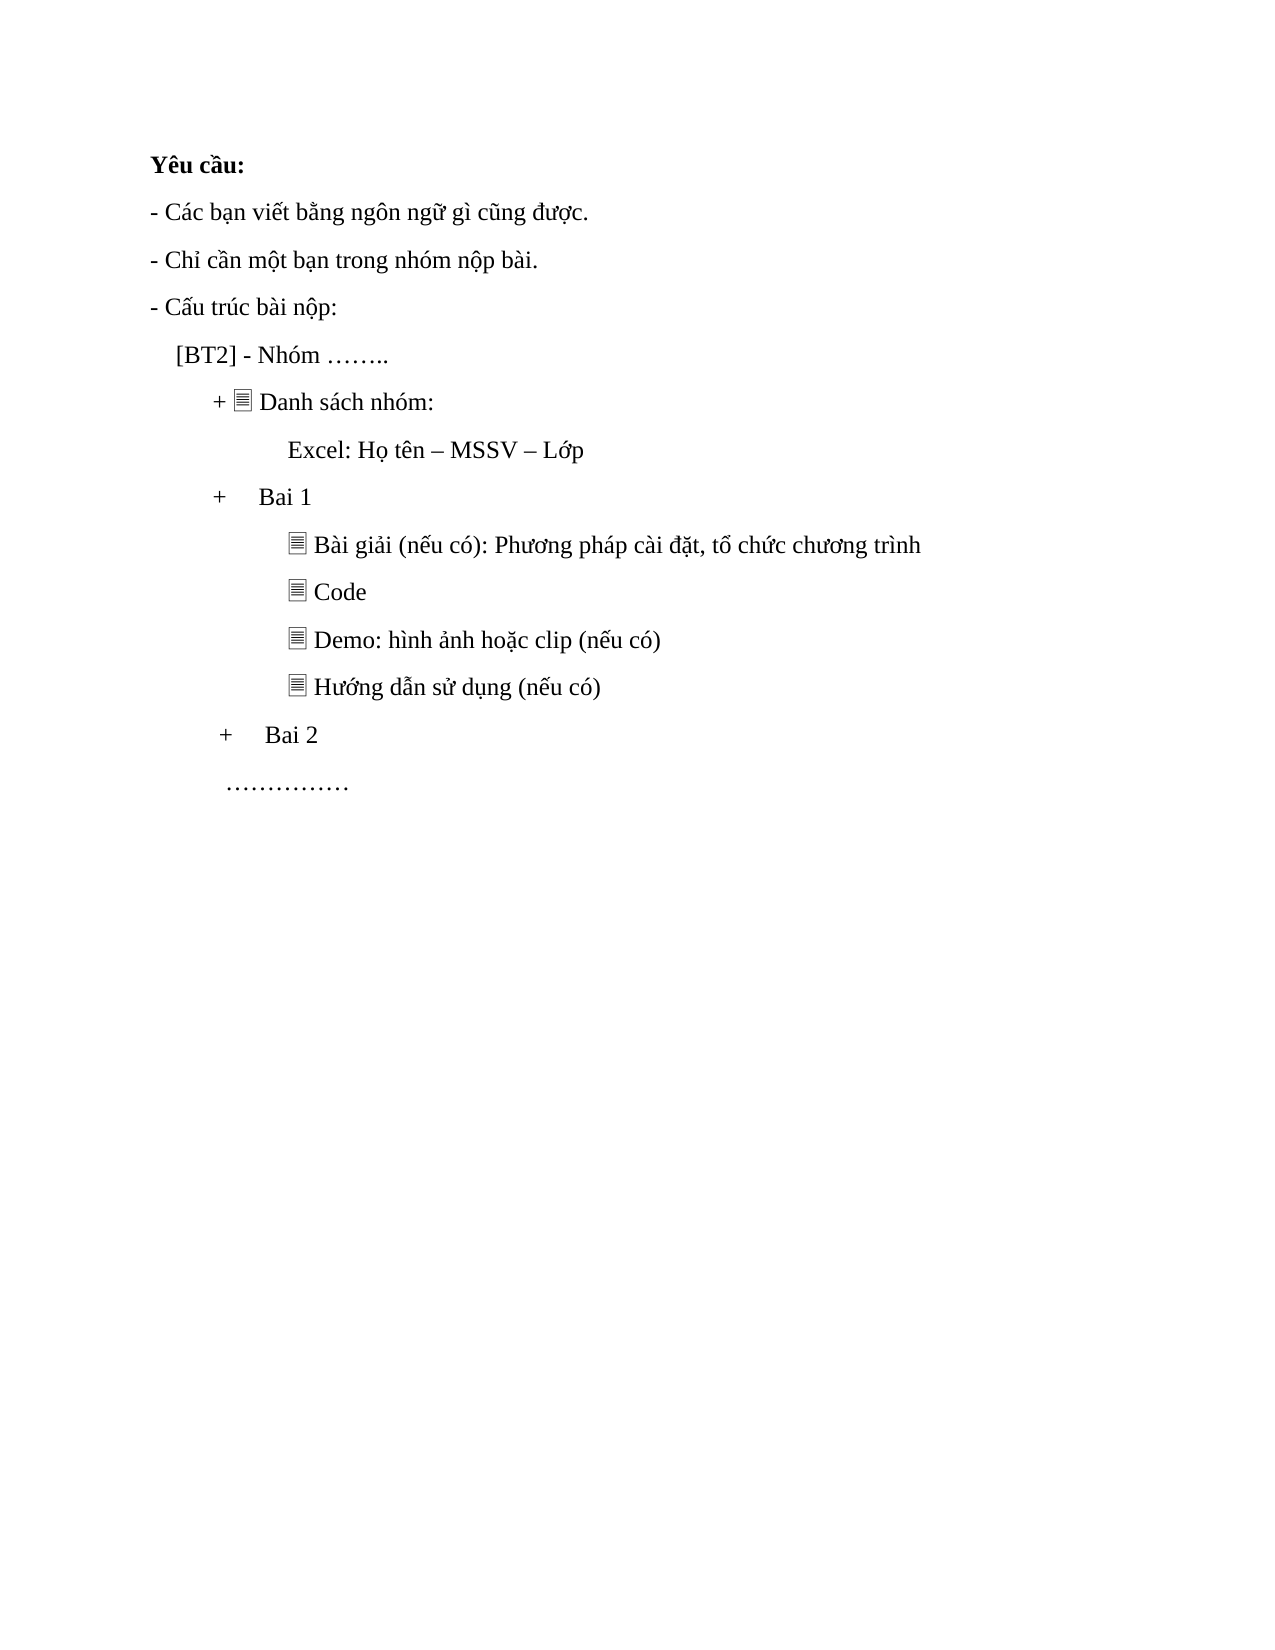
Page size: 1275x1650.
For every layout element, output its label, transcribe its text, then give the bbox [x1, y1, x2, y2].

text 🗏 Code [150, 577, 1125, 606]
text 📂 [BT2] - Nhóm …….. [150, 340, 1125, 369]
text - Các bạn viết bằng ngôn ngữ gì cũng được. [150, 197, 1125, 226]
text Yêu cầu: [150, 150, 1125, 179]
text + 📂 Bai 1 [150, 482, 1125, 511]
text 🗏 Demo: hình ảnh hoặc clip (nếu có) [150, 625, 1125, 654]
text - Chỉ cần một bạn trong nhóm nộp bài. [150, 245, 1125, 274]
text 🗏 Bài giải (nếu có): Phương pháp cài đặt, tổ chức chương trình [150, 530, 1125, 559]
text Excel: Họ tên – MSSV – Lớp [150, 435, 1125, 464]
text …………… [150, 767, 1125, 796]
text + 🗏 Danh sách nhóm: [150, 387, 1125, 416]
text + 📂 Bai 2 [150, 720, 1125, 749]
text 🗏 Hướng dẫn sử dụng (nếu có) [150, 672, 1125, 701]
text - Cấu trúc bài nộp: [150, 292, 1125, 321]
